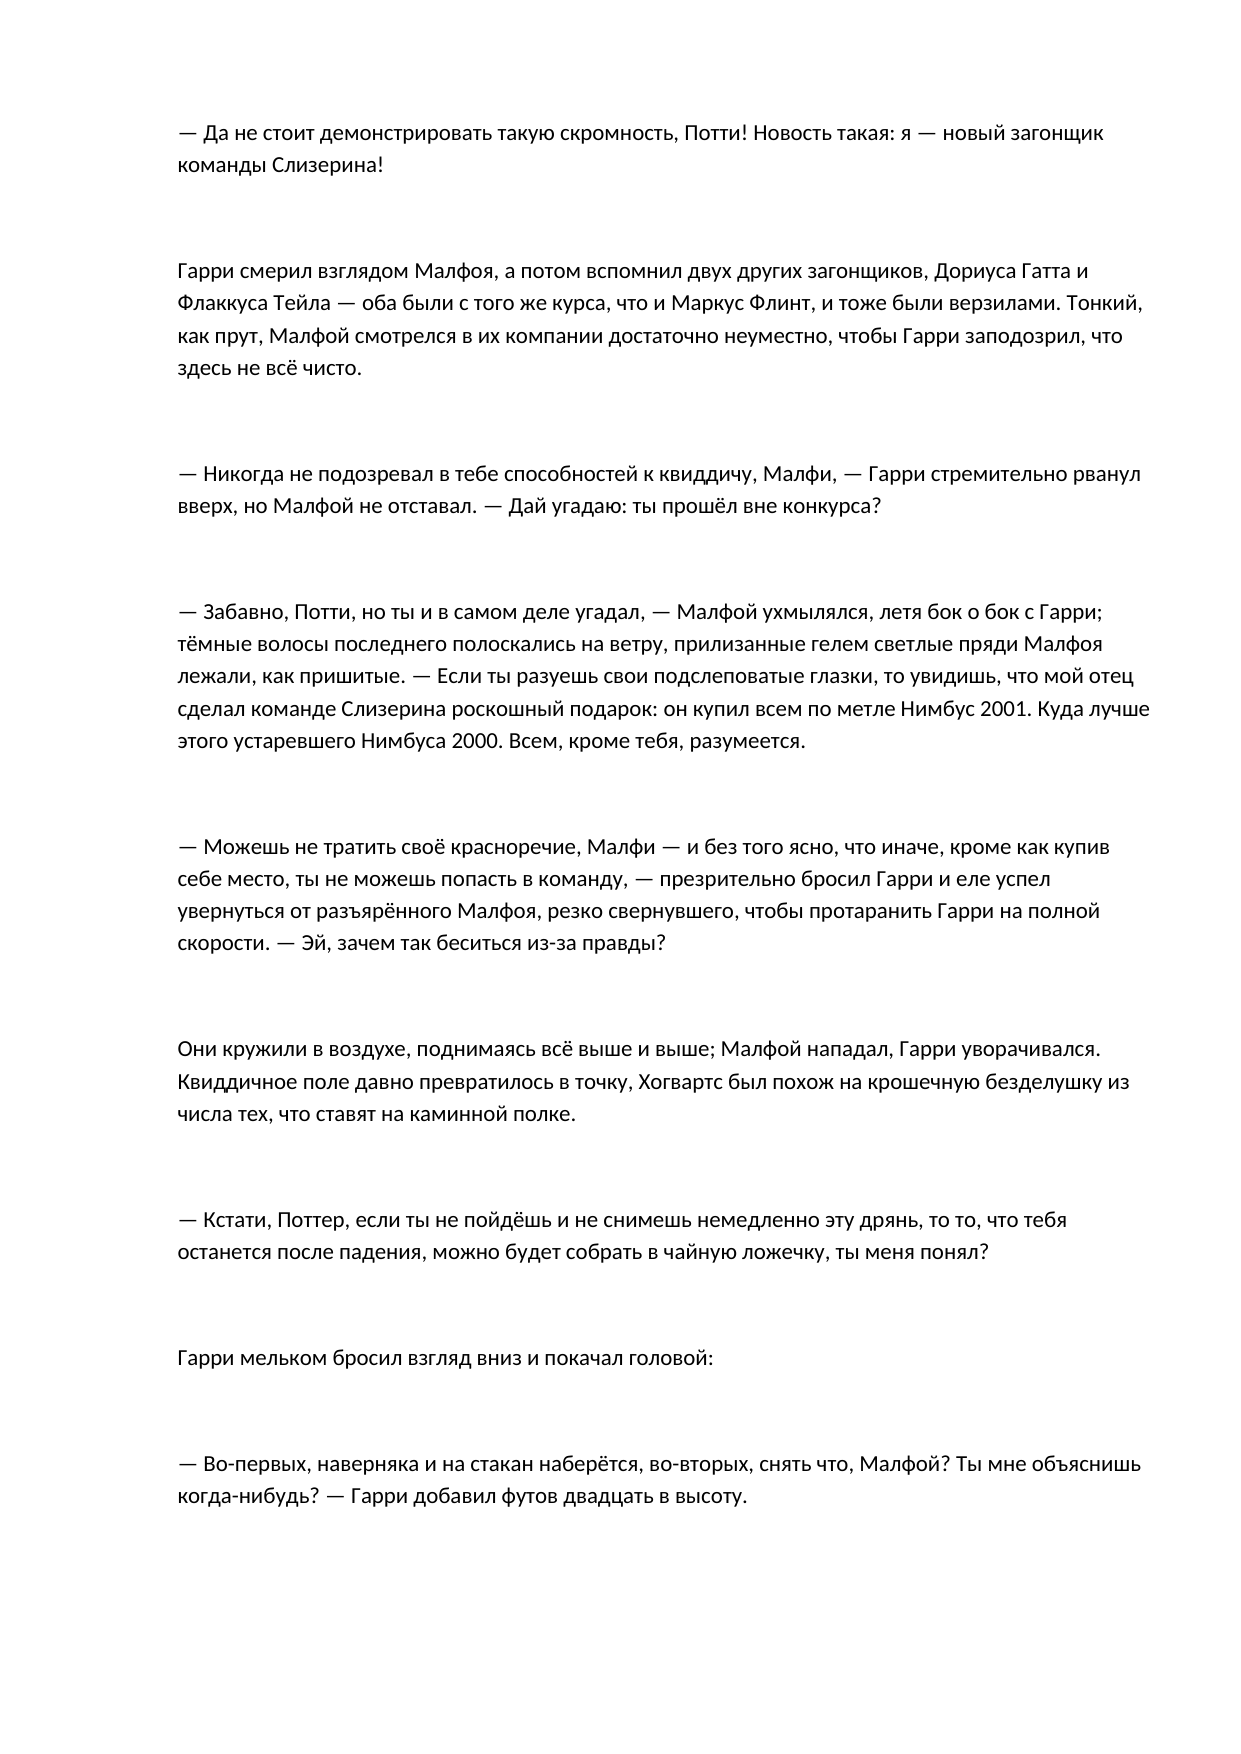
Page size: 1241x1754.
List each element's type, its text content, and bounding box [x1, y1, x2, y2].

text — Кстати, Поттер, если ты не пойдёшь и не снимешь немедленно эту дрянь, то то, что тебя останется после падения, можно будет собрать в чайную ложечку, ты меня понял? [177, 1205, 1152, 1265]
text Они кружили в воздухе, поднимаясь всё выше и выше; Малфой нападал, Гарри уворачивался. Квиддичное поле давно превратилось в точку, Хогвартс был похож на крошечную безделушку из числа тех, что ставят на каминной полке. [177, 1034, 1152, 1127]
text — Забавно, Потти, но ты и в самом деле угадал, — Малфой ухмылялся, летя бок о бок с Гарри; тёмные волосы последнего полоскались на ветру, прилизанные гелем светлые пряди Малфоя лежали, как пришитые. — Если ты разуешь свои подслеповатые глазки, то увидишь, что мой отец сделал команде Слизерина роскошный подарок: он купил всем по метле Нимбус 2001. Куда лучше этого устаревшего Нимбуса 2000. Всем, кроме тебя, разумеется. [177, 597, 1152, 754]
text Гарри смерил взглядом Малфоя, а потом вспомнил двух других загонщиков, Дориуса Гатта и Флаккуса Тейла — оба были с того же курса, что и Маркус Флинт, и тоже были верзилами. Тонкий, как прут, Малфой смотрелся в их компании достаточно неуместно, чтобы Гарри заподозрил, что здесь не всё чисто. [177, 256, 1152, 381]
text — Да не стоит демонстрировать такую скромность, Потти! Новость такая: я — новый загонщик команды Слизерина! [177, 118, 1152, 178]
text — Никогда не подозревал в тебе способностей к квиддичу, Малфи, — Гарри стремительно рванул вверх, но Малфой не отставал. — Дай угадаю: ты прошёл вне конкурса? [177, 459, 1152, 519]
text — Во-первых, наверняка и на стакан наберётся, во-вторых, снять что, Малфой? Ты мне объяснишь когда-нибудь? — Гарри добавил футов двадцать в высоту. [177, 1449, 1152, 1509]
text Гарри мельком бросил взгляд вниз и покачал головой: [177, 1343, 1152, 1371]
text — Можешь не тратить своё красноречие, Малфи — и без того ясно, что иначе, кроме как купив себе место, ты не можешь попасть в команду, — презрительно бросил Гарри и еле успел увернуться от разъярённого Малфоя, резко свернувшего, чтобы протаранить Гарри на полной скорости. — Эй, зачем так беситься из-за правды? [177, 832, 1152, 957]
